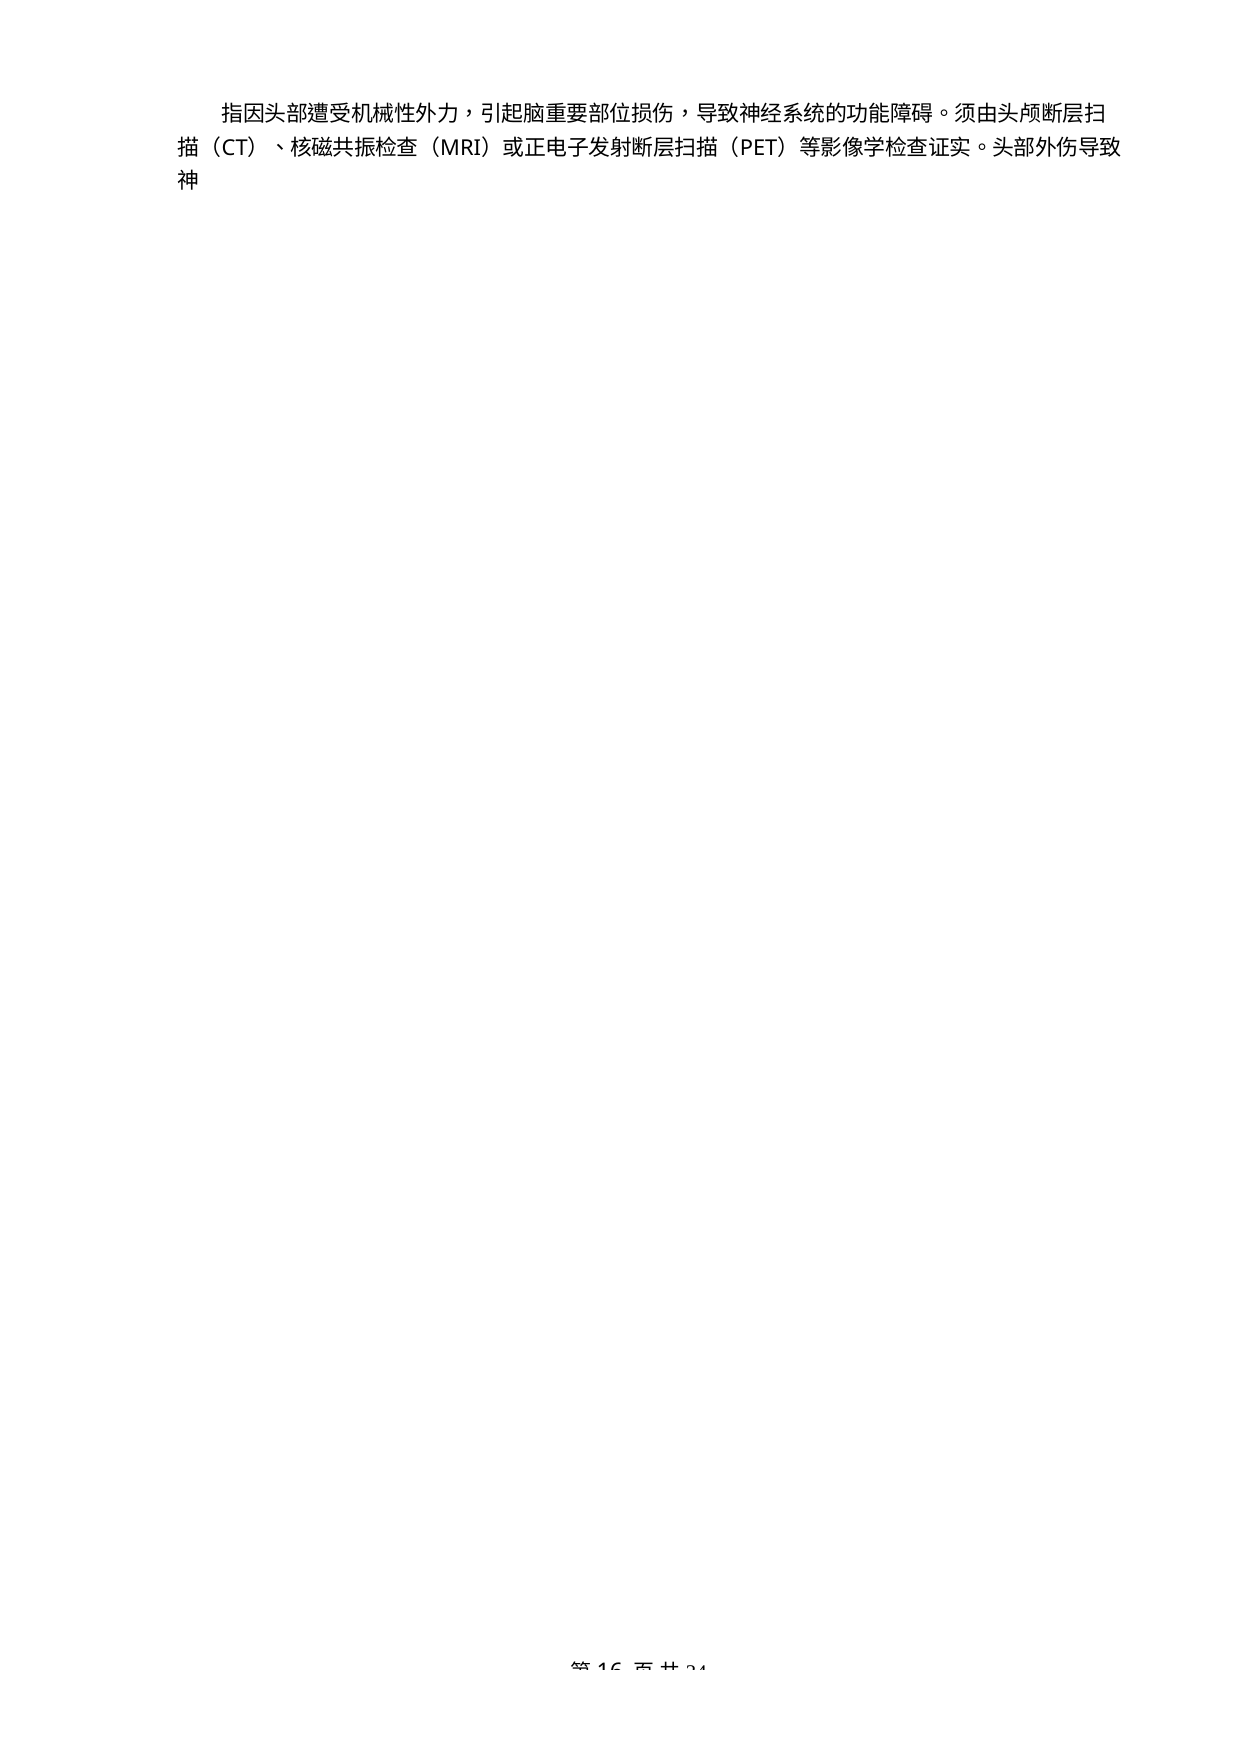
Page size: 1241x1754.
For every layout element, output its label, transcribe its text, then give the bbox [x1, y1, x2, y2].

text 指因头部遭受机械性外力，引起脑重要部位损伤，导致神经系统的功能障碍。须由头颅断层扫描（CT）、核磁共振检查（MRI）或正电子发射断层扫描（PET）等影像学检查证实。头部外伤导致神 [178, 98, 1123, 195]
